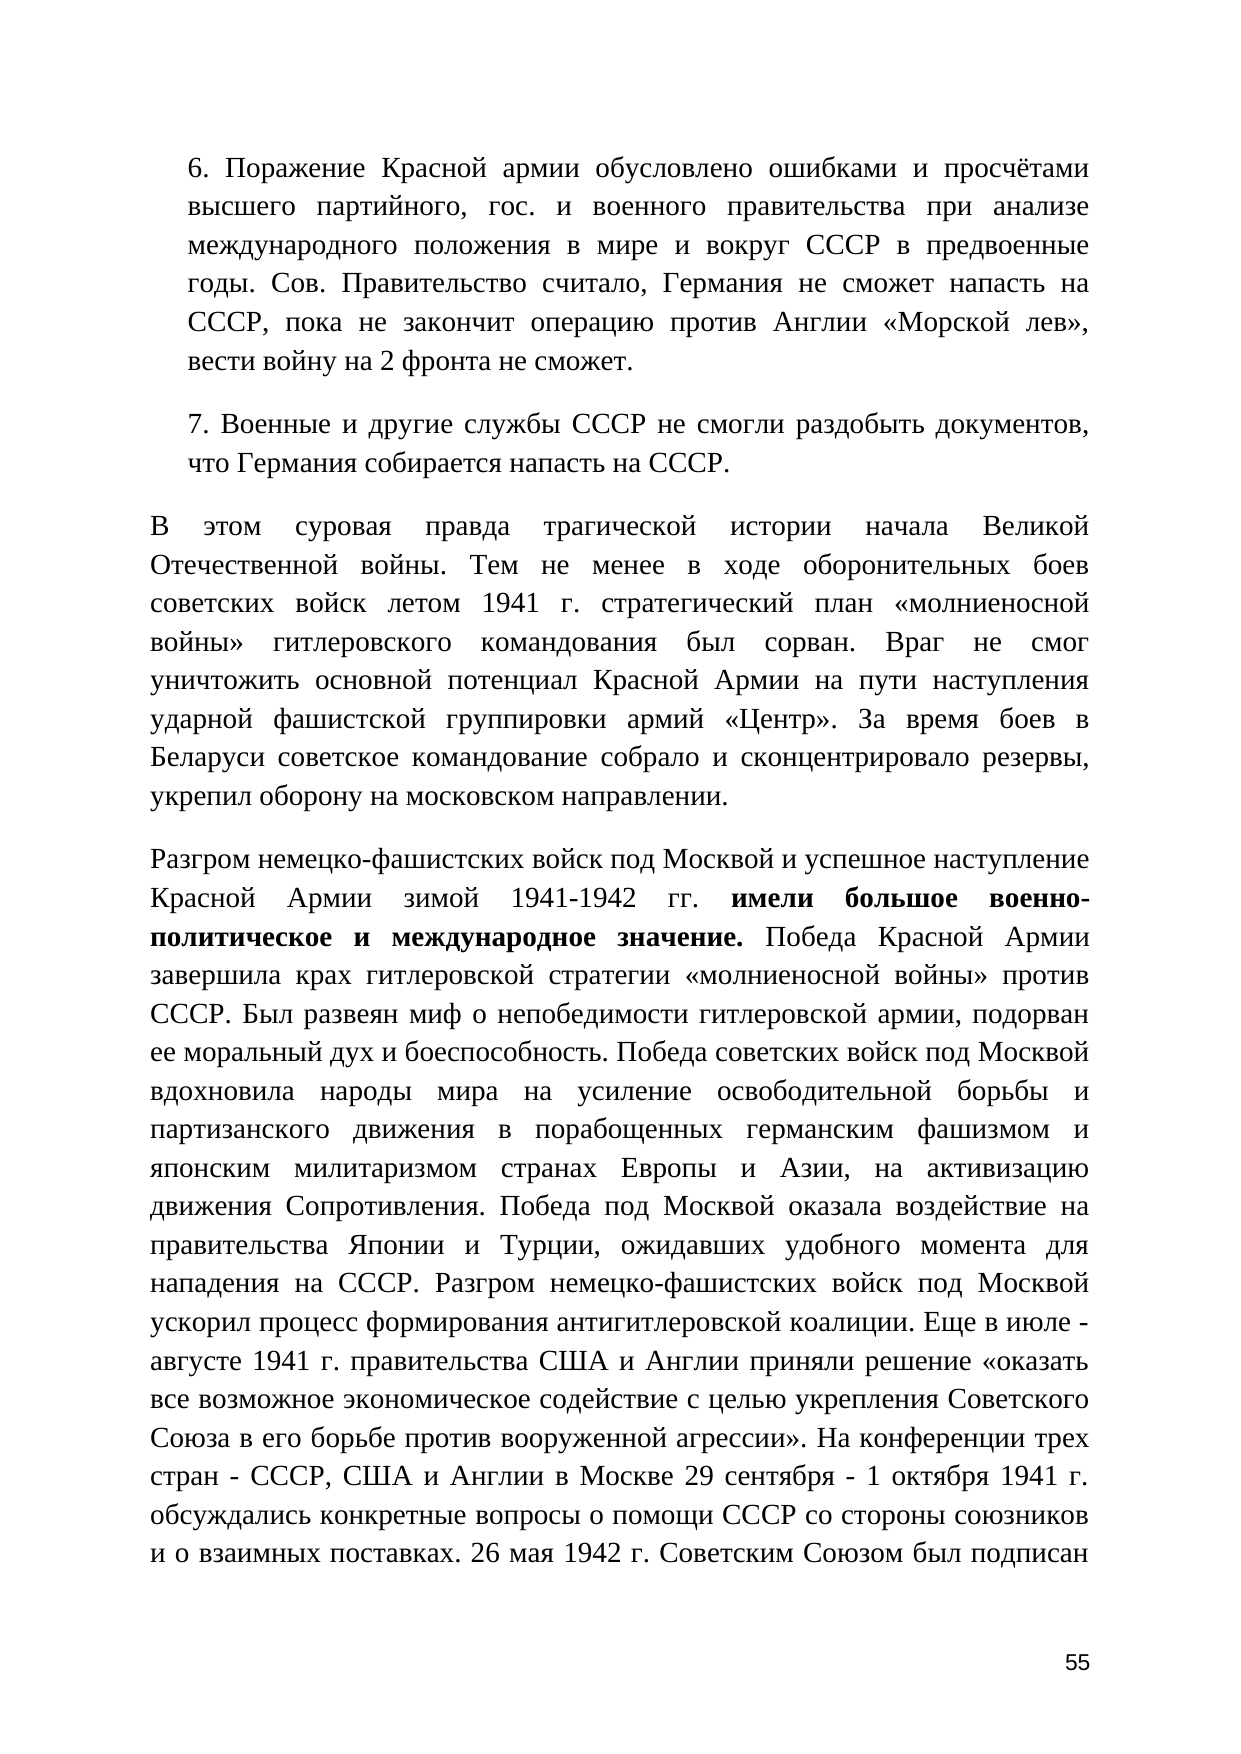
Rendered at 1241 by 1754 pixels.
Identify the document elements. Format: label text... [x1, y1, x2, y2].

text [150, 842, 1090, 1569]
text 6. Поражение Красной армии обусловлено ошибками и просчётами высшего партийного, гос. и военного правительства при анализе международного положения в мире и вокруг СССР в предвоенные годы. Сов. Правительство считало, Германия не сможет напасть на СССР, пока не закончит операцию против Англии «Морской лев», вести войну на 2 фронта не сможет. [187, 150, 1090, 376]
text 7. Военные и другие службы СССР не смогли раздобыть документов, что Германия собирается напасть на СССР. [187, 406, 1090, 478]
text В этом суровая правда трагической истории начала Великой Отечественной войны. Тем не менее в ходе оборонительных боев советских войск летом 1941 г. стратегический план «молниеносной войны» гитлеровского командования был сорван. Враг не смог уничтожить основной потенциал Красной Армии на пути наступления ударной фашистской группировки армий «Центр». За время боев в Беларуси советское командование собрало и сконцентрировало резервы, укрепил оборону на московском направлении. [150, 508, 1090, 812]
